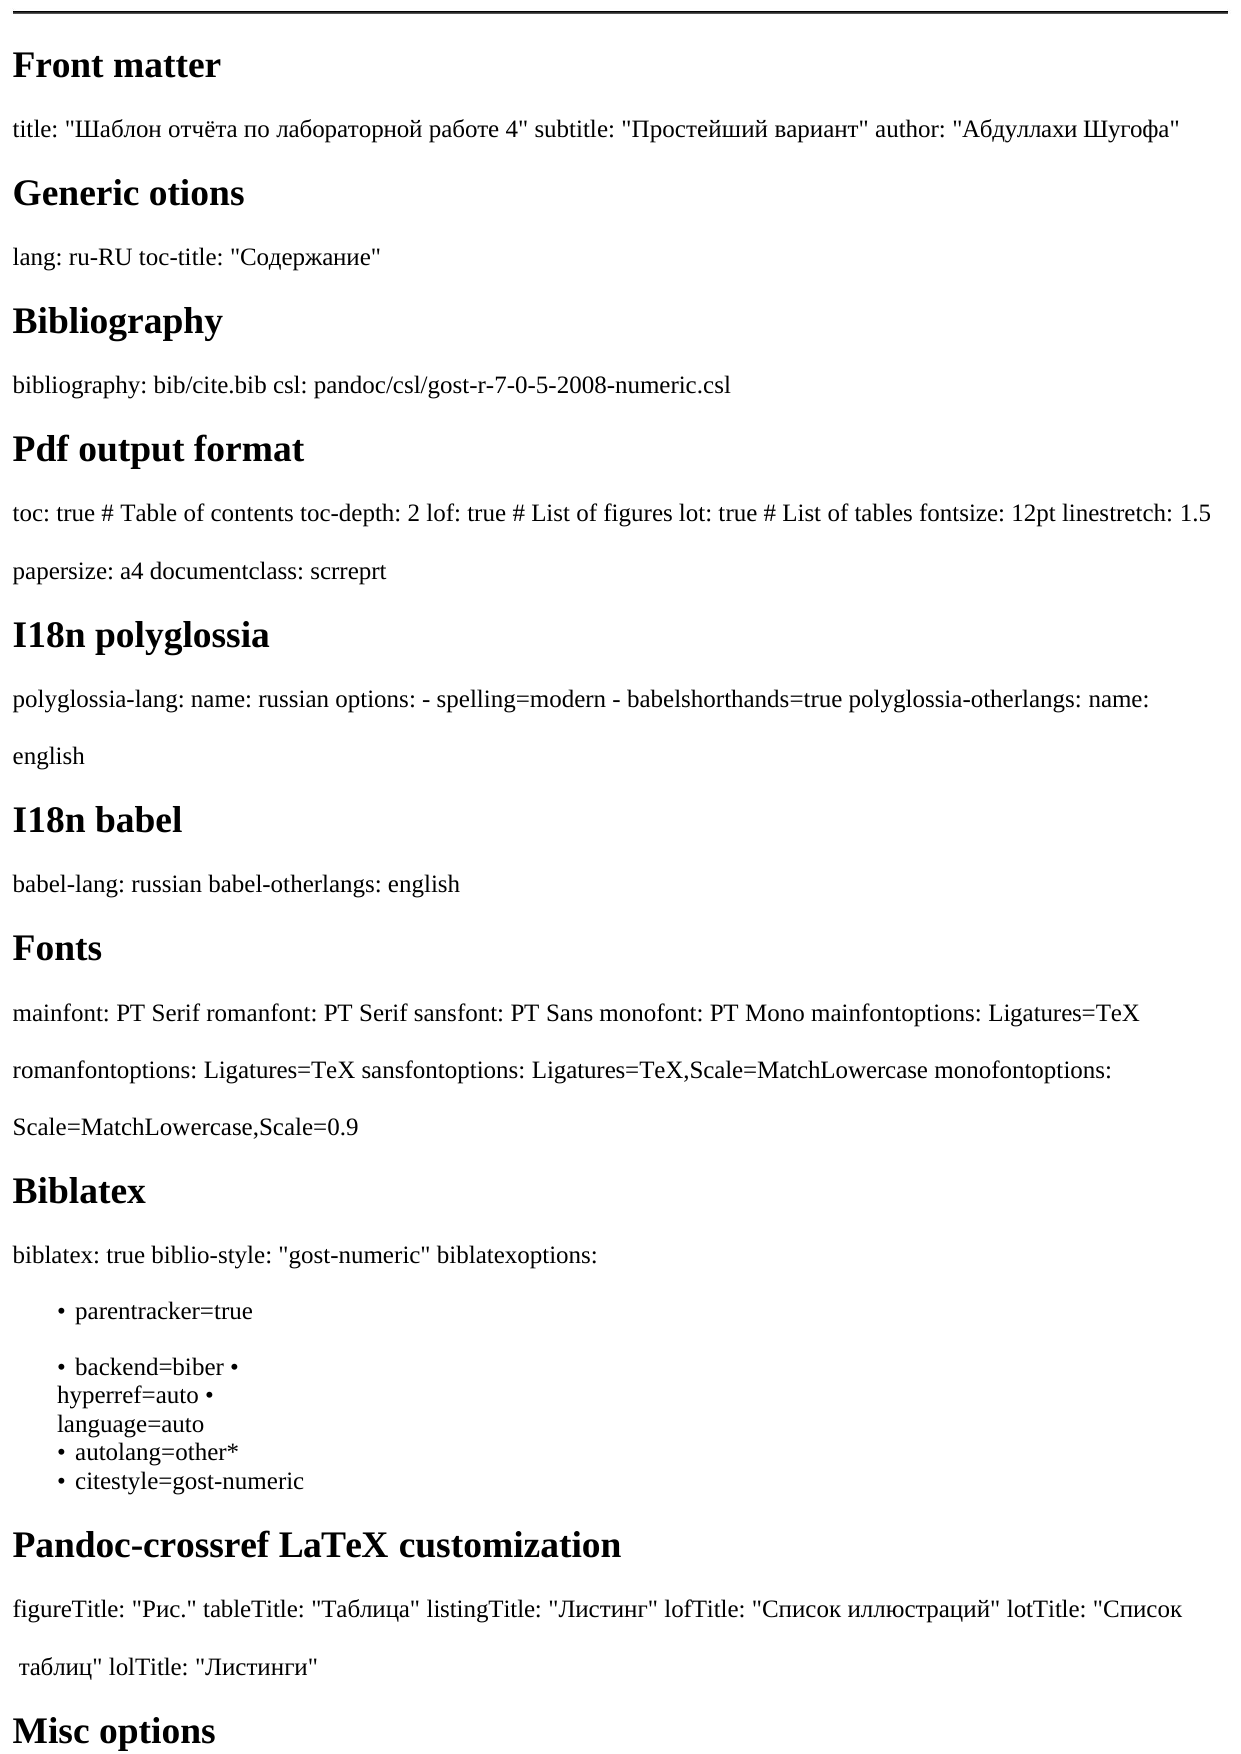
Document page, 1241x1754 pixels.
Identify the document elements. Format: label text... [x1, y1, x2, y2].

text biblatex: true biblio-style: "gost-numeric" biblatexoptions: [12, 1240, 1230, 1269]
text I18n polyglossia [12, 613, 1230, 656]
text • backend=biber • hyperref=auto • language=auto [57, 1353, 258, 1438]
text toc: true # Table of contents toc-depth: 2 lof: true # List of figures lot: true # List of tables fontsize: 12pt linestretch: 1.5 [12, 499, 1230, 527]
text Pandoc-crossref LaTeX customization [12, 1524, 1230, 1566]
text таблиц" lolTitle: "Листинги" [12, 1652, 1230, 1681]
text Misc options [12, 1709, 1230, 1752]
text • parentracker=true [57, 1297, 258, 1325]
text lang: ru-RU toc-title: "Содержание" [12, 242, 1230, 271]
text • autolang=other* [57, 1438, 1230, 1466]
text • citestyle=gost-numeric [57, 1466, 1230, 1495]
text Bibliography [12, 299, 1230, 342]
text romanfontoptions: Ligatures=TeX sansfontoptions: Ligatures=TeX,Scale=MatchLowercase monofontoptions: [12, 1056, 1230, 1084]
text Fonts [12, 927, 1230, 969]
text english [12, 742, 1230, 770]
text mainfont: PT Serif romanfont: PT Serif sansfont: PT Sans monofont: PT Mono mainfontoptions: Ligatures=TeX [12, 998, 1230, 1027]
text bibliography: bib/cite.bib csl: pandoc/csl/gost-r-7-0-5-2008-numeric.csl [12, 371, 1230, 399]
text title: "Шаблон отчёта по лабораторной работе 4" subtitle: "Простейший вариант" author: "Абдуллахи Шугофа" [12, 115, 1230, 143]
text papersize: a4 documentclass: scrreprt [12, 557, 1230, 585]
text figureTitle: "Рис." tableTitle: "Таблица" listingTitle: "Листинг" lofTitle: "Список иллюстраций" lotTitle: "Список [12, 1595, 1230, 1623]
text babel-lang: russian babel-otherlangs: english [12, 869, 1230, 898]
text Pdf output format [12, 428, 1230, 470]
text I18n babel [12, 798, 1230, 841]
text Front matter [12, 43, 1230, 86]
text Generic otions [12, 171, 1230, 214]
text polyglossia-lang: name: russian options: - spelling=modern - babelshorthands=true polyglossia-otherlangs: name: [12, 685, 1230, 713]
picture [10, 8, 1231, 17]
text Biblatex [12, 1169, 1230, 1212]
text Scale=MatchLowercase,Scale=0.9 [12, 1113, 1230, 1141]
